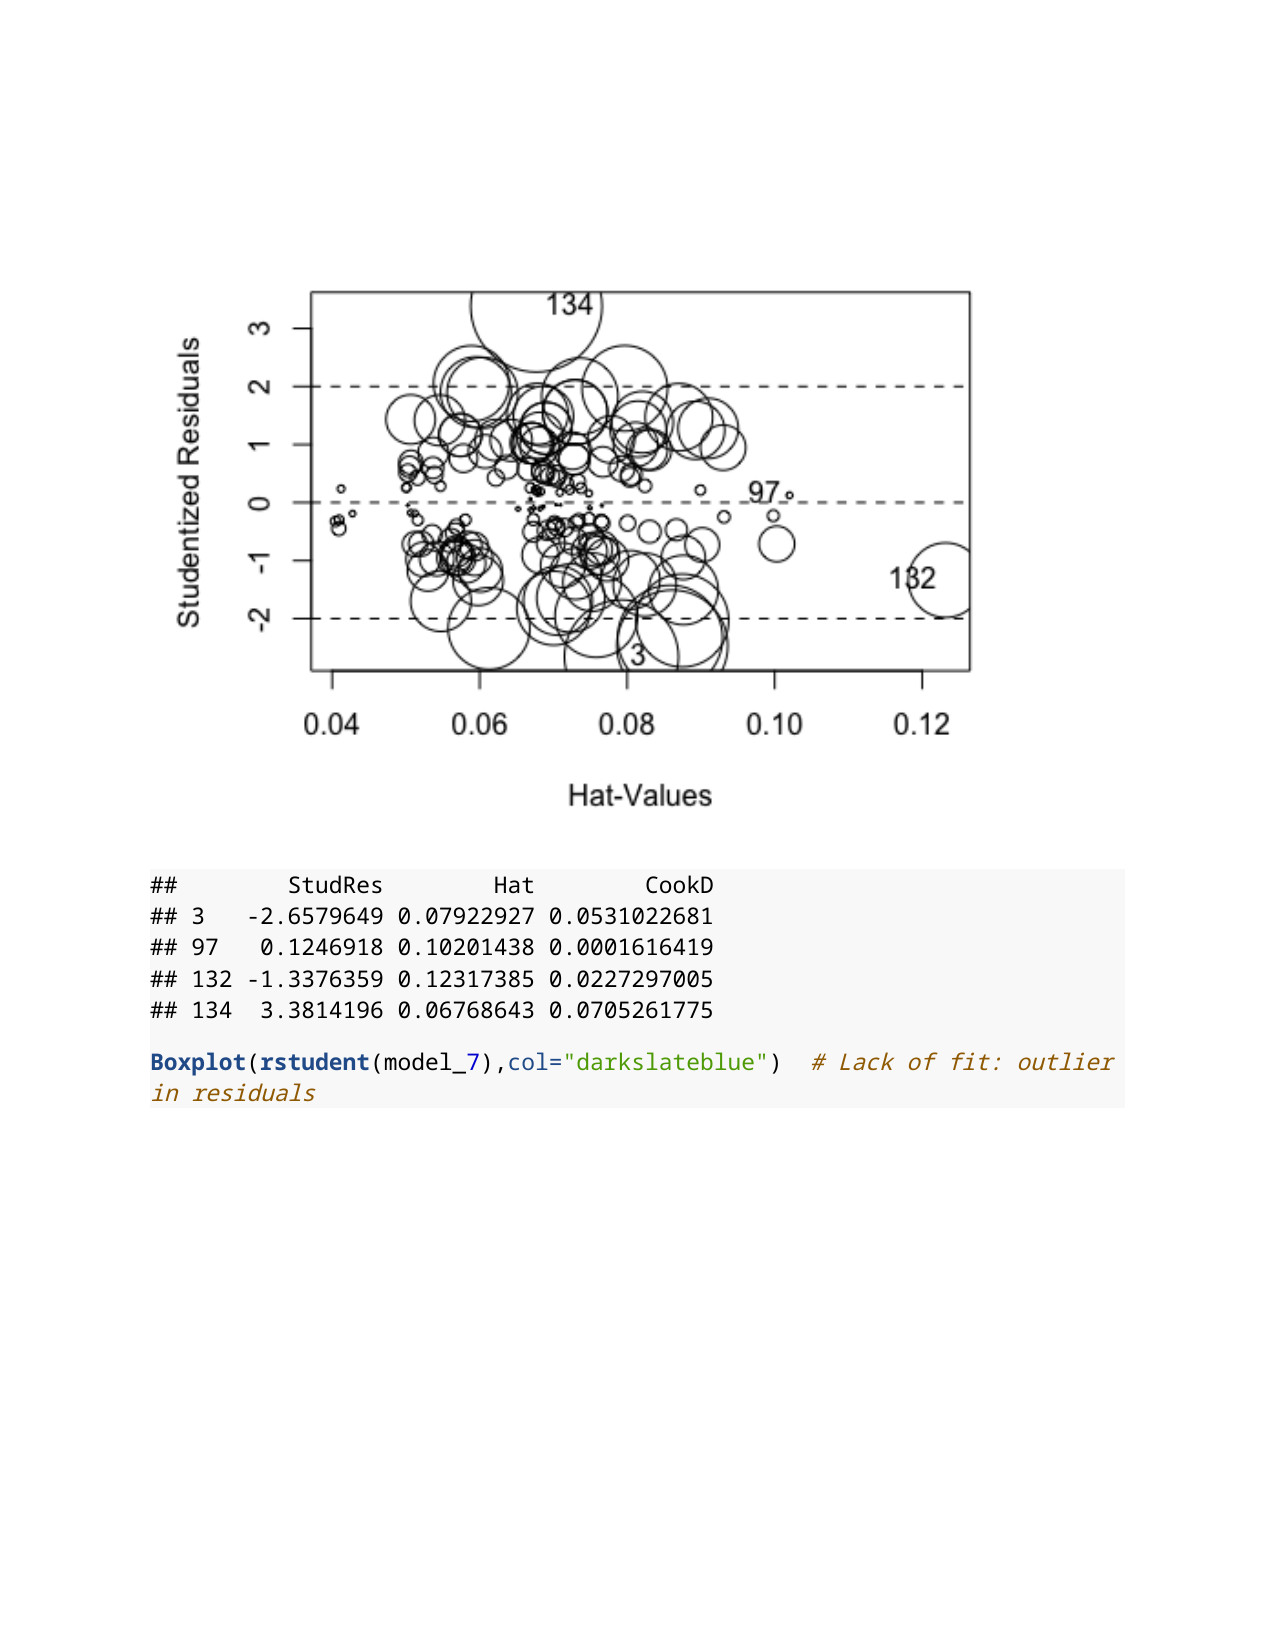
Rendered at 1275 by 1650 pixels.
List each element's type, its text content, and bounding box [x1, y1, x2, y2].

picture [168, 150, 1044, 850]
text Boxplot(rstudent(model_7),col="darkslateblue") # Lack of fit: outlier in residuals [315, 1046, 1125, 1108]
text ## StudRes Hat CookD ## 3 -2.6579649 0.07922927 0.0531022681 ## 97 0.1246918 0.10201438 0.0001616419 ## 132 -1.3376359 0.12317385 0.0227297005 ## 134 3.3814196 0.06768643 0.0705261775 [150, 869, 1125, 1025]
